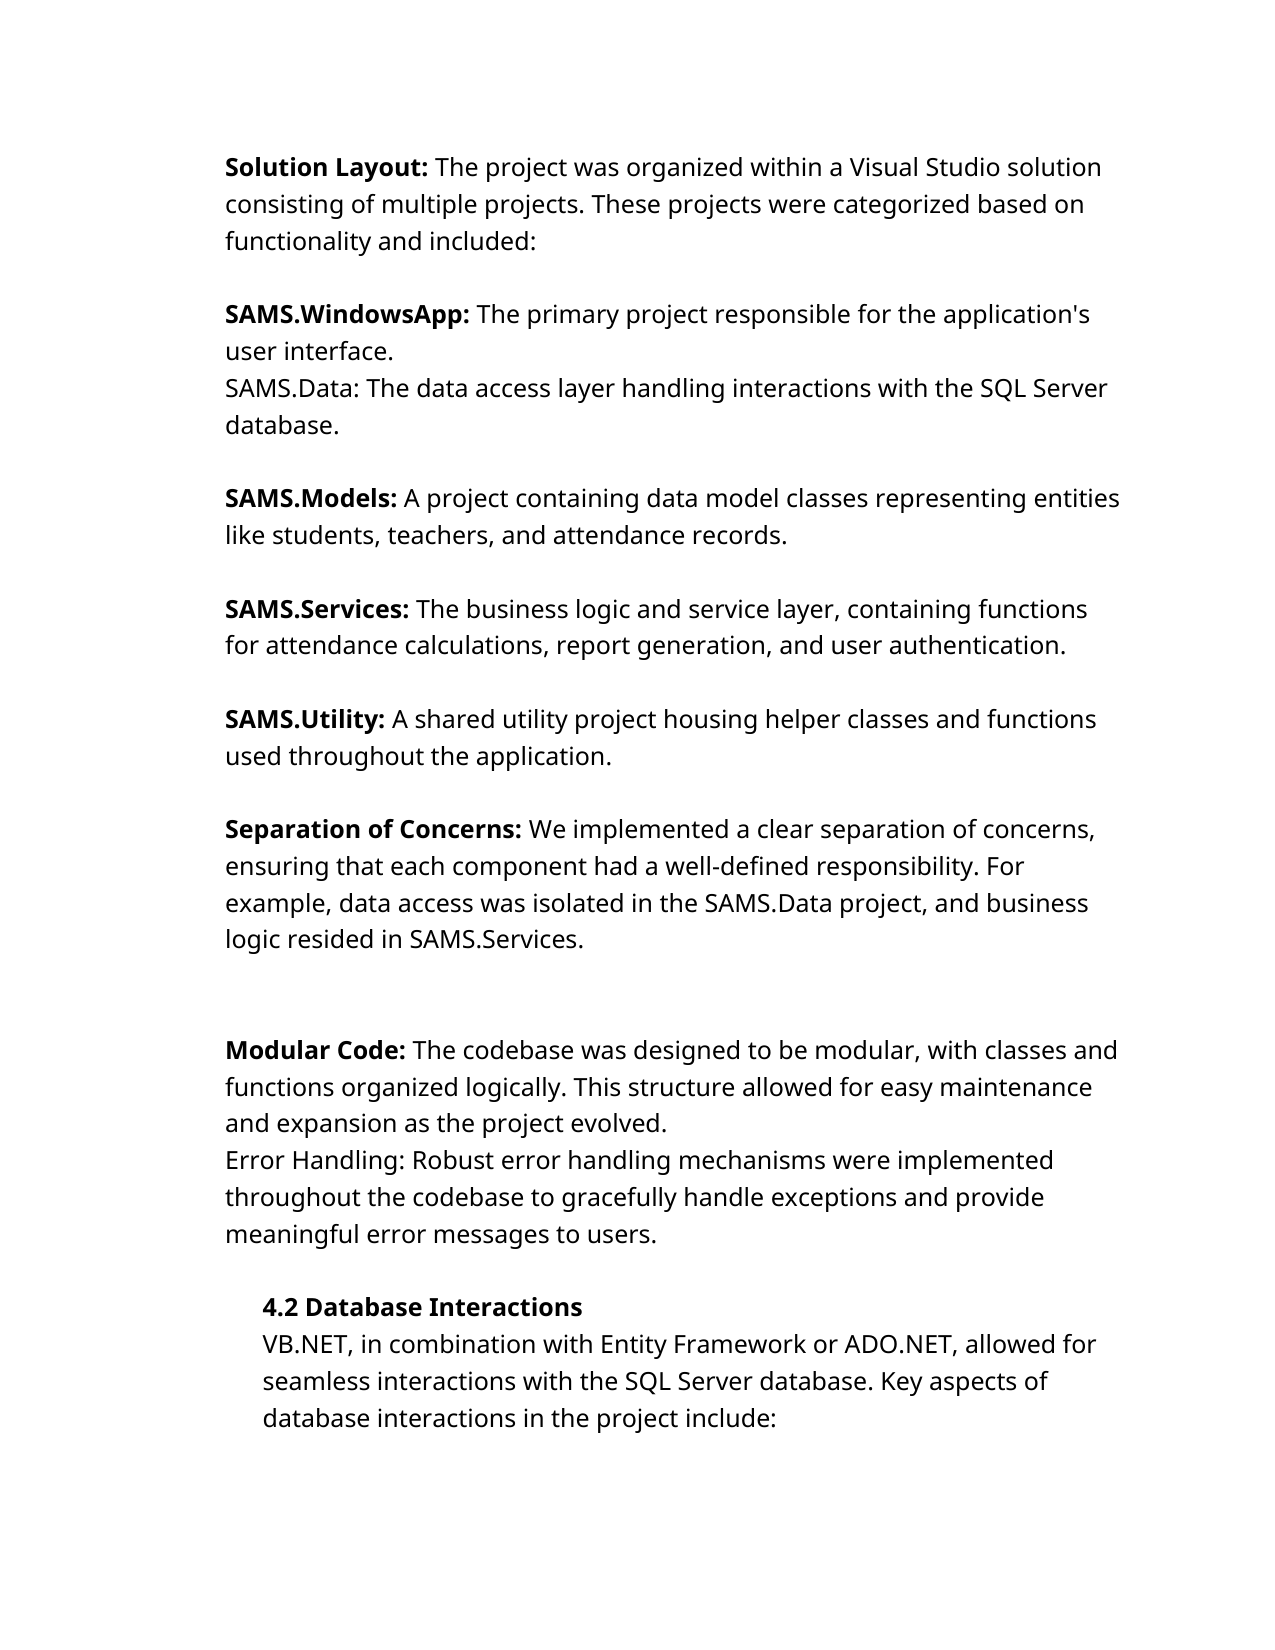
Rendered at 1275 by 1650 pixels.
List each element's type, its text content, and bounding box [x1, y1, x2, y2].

list SAMS.Data: The data access layer handling interactions with the SQL Server database. [225, 371, 1125, 441]
list Solution Layout: The project was organized within a Visual Studio solution consisting of multiple projects. These projects were categorized based on functionality and included: [225, 150, 1125, 258]
list 4.2 Database Interactions [262, 1290, 1125, 1324]
list VB.NET, in combination with Entity Framework or ADO.NET, allowed for seamless interactions with the SQL Server database. Key aspects of database interactions in the project include: [262, 1327, 1125, 1434]
list SAMS.Services: The business logic and service layer, containing functions for attendance calculations, report generation, and user authentication. [225, 591, 1125, 662]
list SAMS.Models: A project containing data model classes representing entities like students, teachers, and attendance records. [225, 481, 1125, 552]
list Error Handling: Robust error handling mechanisms were implemented throughout the codebase to gracefully handle exceptions and provide meaningful error messages to users. [225, 1143, 1125, 1250]
list Separation of Concerns: We implemented a clear separation of concerns, ensuring that each component had a well-defined responsibility. For example, data access was isolated in the SAMS.Data project, and business logic resided in SAMS.Services. [225, 812, 1125, 956]
list Modular Code: The codebase was designed to be modular, with classes and functions organized logically. This structure allowed for easy maintenance and expansion as the project evolved. [225, 1032, 1125, 1140]
list SAMS.Utility: A shared utility project housing helper classes and functions used throughout the application. [225, 702, 1125, 772]
list SAMS.WindowsApp: The primary project responsible for the application's user interface. [225, 297, 1125, 368]
